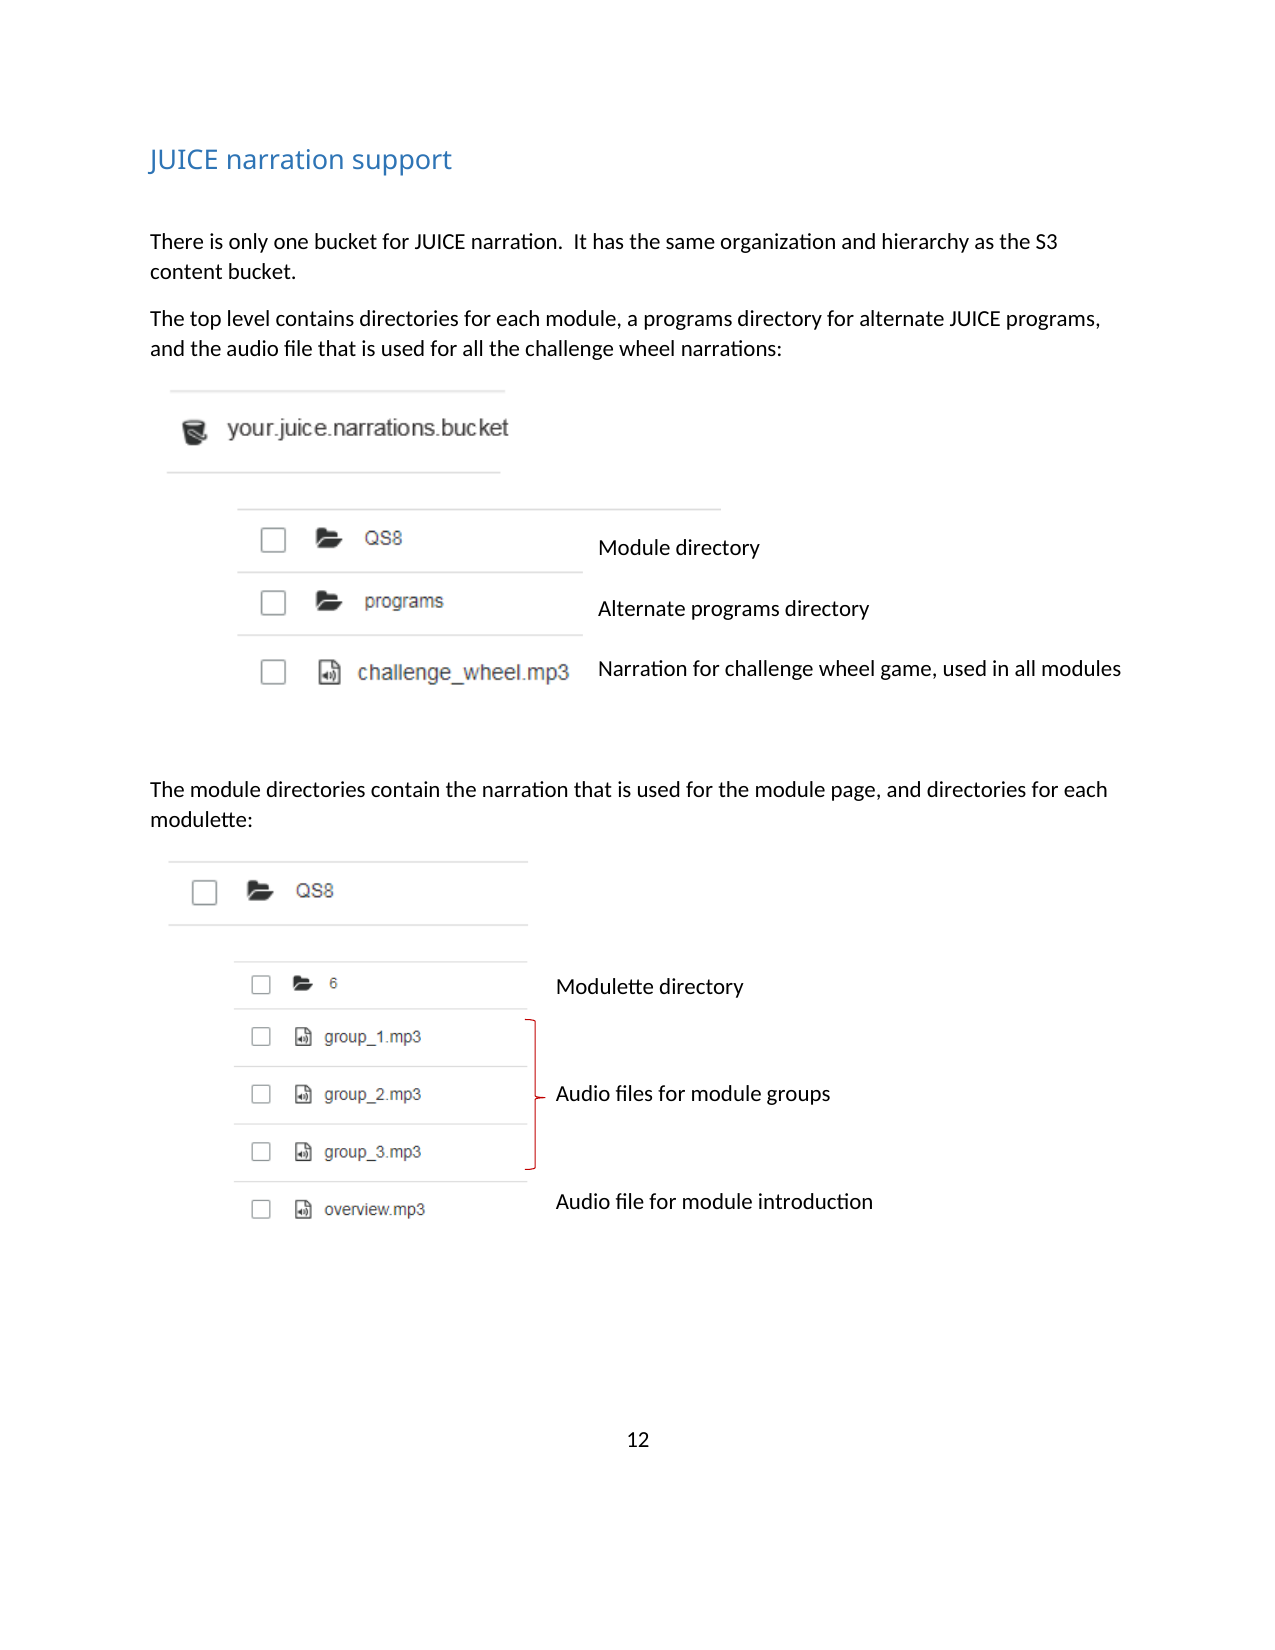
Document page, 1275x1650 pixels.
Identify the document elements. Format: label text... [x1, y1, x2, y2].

picture [150, 852, 529, 934]
picture [150, 381, 521, 480]
picture [227, 952, 528, 1234]
picture [222, 498, 721, 710]
text There is only one bucket for JUICE narration. It has the same organization and hierarchy as the S3 content bucket. [150, 227, 1125, 286]
subtitle JUICE narration support [150, 141, 1125, 177]
text The module directories contain the narration that is used for the module page, and directories for each modulette: [150, 775, 1125, 834]
text The top level contains directories for each module, a programs directory for alternate JUICE programs, and the audio file that is used for all the challenge wheel narrations: [150, 304, 1125, 363]
